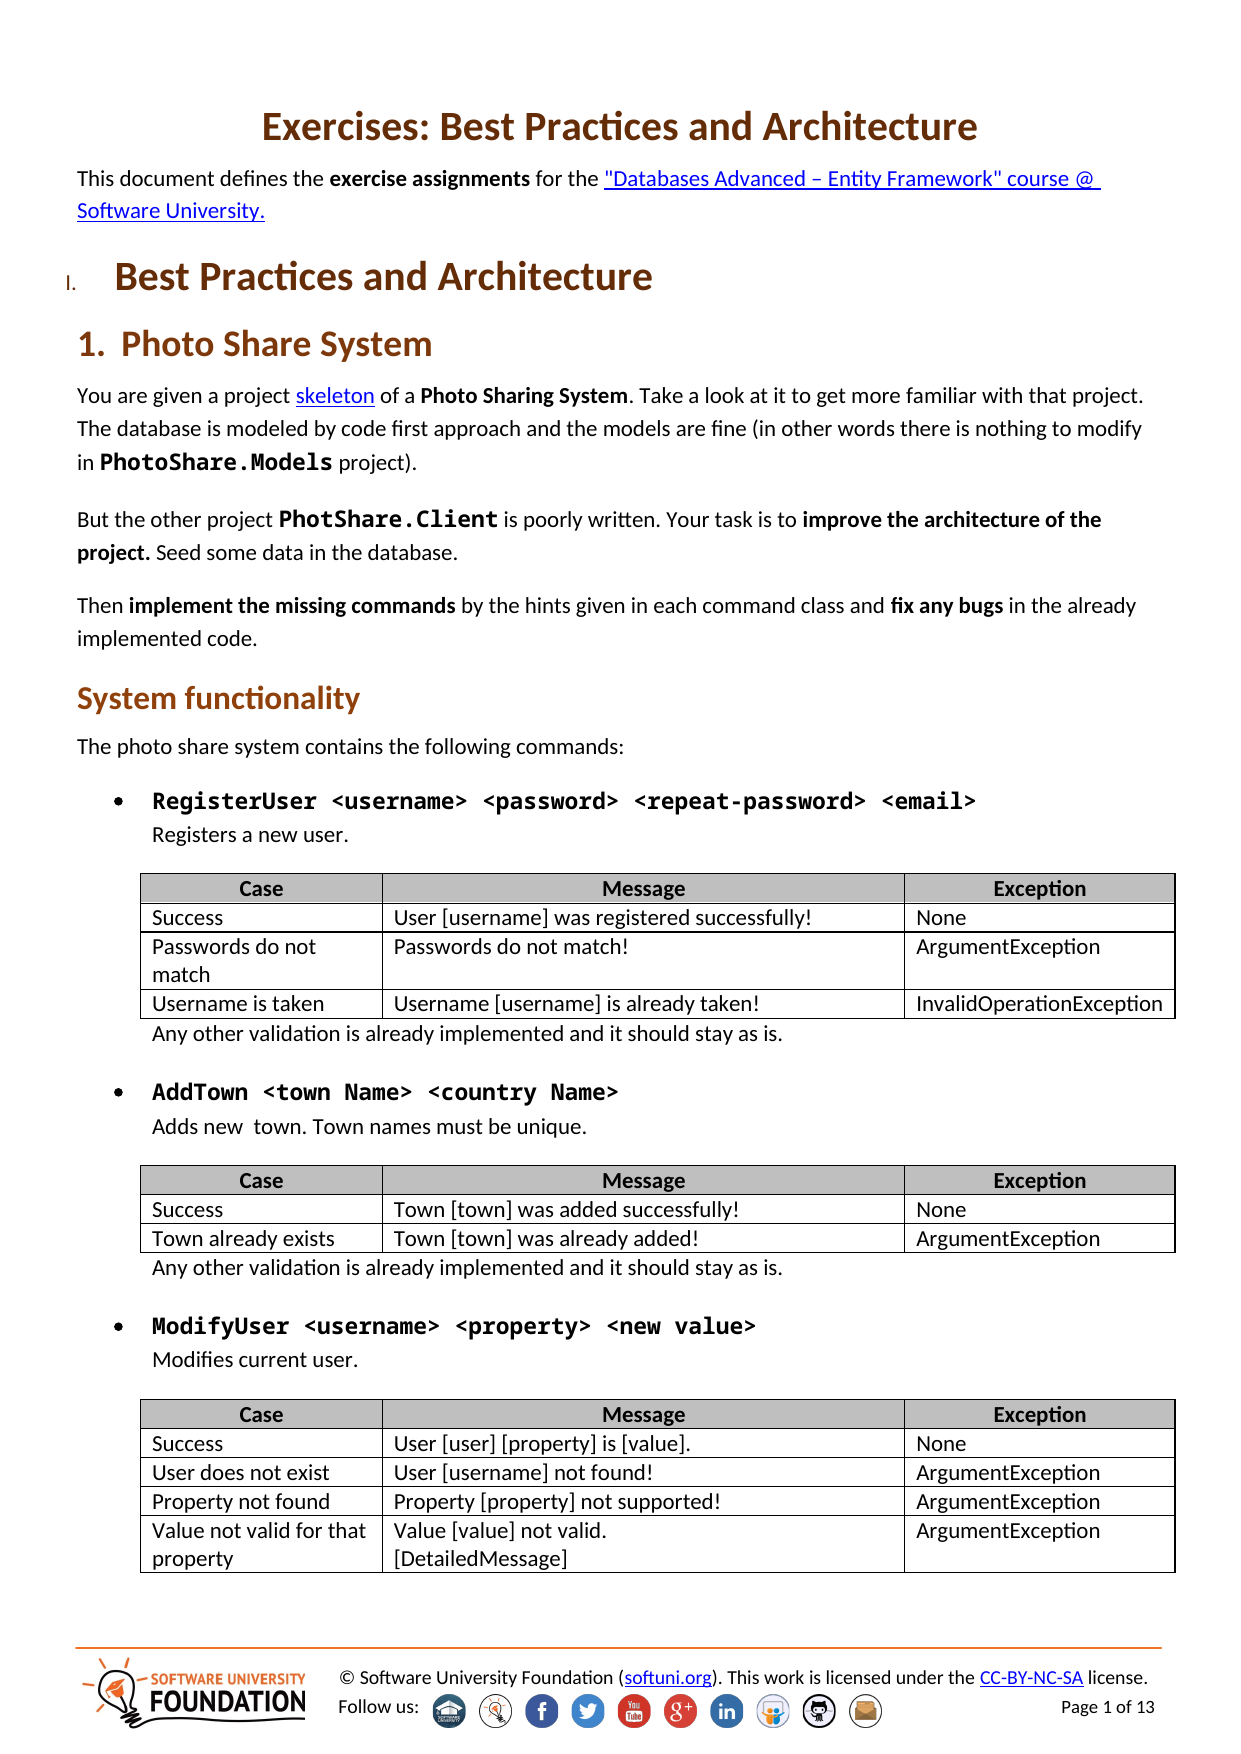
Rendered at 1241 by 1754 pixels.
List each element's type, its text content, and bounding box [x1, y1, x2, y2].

table_header Exception [905, 1166, 1174, 1194]
table_cell Town [town] was already added! [383, 1224, 904, 1252]
table_cell Passwords do not match! [383, 933, 904, 988]
table_cell Value [value] not valid. [DetailedMessage] [383, 1516, 904, 1572]
text Then implement the missing commands by the hints given in each command class and fix any bugs in the already implemented code. [77, 592, 1163, 652]
table_cell Property not found [141, 1487, 382, 1515]
table_cell Success [141, 904, 382, 931]
table_header Message [383, 874, 904, 902]
table_cell ArgumentException [905, 1487, 1174, 1515]
table_cell None [905, 904, 1174, 931]
text Any other validation is already implemented and it should stay as is. [152, 1253, 1163, 1281]
table_cell User does not exist [141, 1458, 382, 1486]
table_header Exception [905, 1400, 1174, 1428]
subtitle Photo Share System [77, 320, 1163, 366]
picture [710, 1694, 744, 1728]
list AddTown <town Name> <country Name> [114, 1076, 1163, 1107]
table_header Exception [905, 874, 1174, 902]
picture [571, 1694, 605, 1728]
table_header Case [141, 874, 382, 902]
picture [664, 1694, 697, 1728]
table_cell Town [town] was added successfully! [383, 1195, 904, 1223]
table_cell Username is taken [141, 990, 382, 1018]
picture [849, 1694, 882, 1728]
table_cell User [user] [property] is [value]. [383, 1429, 904, 1457]
table_cell Value not valid for that property [141, 1516, 382, 1572]
table_header Message [383, 1400, 904, 1428]
table_cell InvalidOperationException [905, 990, 1174, 1018]
subtitle Exercises: Best Practices and Architecture [77, 99, 1163, 150]
subtitle System functionality [77, 677, 1163, 717]
table_cell ArgumentException [905, 1224, 1174, 1252]
text But the other project PhotShare.Client is poorly written. Your task is to improve the architecture of the project. Seed some data in the database. [77, 503, 1163, 567]
list RegisterUser <username> <password> <repeat-password> <email> Registers a new user. [114, 785, 1163, 848]
text You are given a project skeleton of a Photo Sharing System. Take a look at it to get more familiar with that project. The database is modeled by code first approach and the models are fine (in other words there is nothing to modify in PhotoShare.Models project). [77, 381, 1163, 478]
picture [81, 1656, 305, 1729]
picture [525, 1694, 559, 1728]
table_header Case [141, 1400, 382, 1428]
table_cell ArgumentException [905, 1516, 1174, 1572]
table_cell ArgumentException [905, 1458, 1174, 1486]
text The photo share system contains the following commands: [77, 732, 1163, 760]
table_cell Town already exists [141, 1224, 382, 1252]
picture [756, 1694, 790, 1728]
table_cell Success [141, 1429, 382, 1457]
table_cell Username [username] is already taken! [383, 990, 904, 1018]
table_cell User [username] was registered successfully! [383, 904, 904, 931]
table_cell Passwords do not match [141, 933, 382, 988]
picture [479, 1694, 512, 1728]
subtitle Best Practices and Architecture [77, 249, 1163, 300]
picture [802, 1694, 836, 1728]
table_header Message [383, 1166, 904, 1194]
table_cell ArgumentException [905, 933, 1174, 988]
table_cell Success [141, 1195, 382, 1223]
text This document defines the exercise assignments for the "Databases Advanced – Entity Framework" course @ Software University. [77, 164, 1163, 224]
list ModifyUser <username> <property> <new value> Modifies current user. [114, 1310, 1163, 1374]
text Any other validation is already implemented and it should stay as is. [152, 1019, 1163, 1047]
table_header Case [141, 1166, 382, 1194]
table_cell None [905, 1429, 1174, 1457]
table_cell User [username] not found! [383, 1458, 904, 1486]
table_cell None [905, 1195, 1174, 1223]
table_cell Property [property] not supported! [383, 1487, 904, 1515]
list Adds new town. Town names must be unique. [152, 1112, 1163, 1140]
picture [432, 1694, 466, 1728]
picture [617, 1694, 651, 1728]
